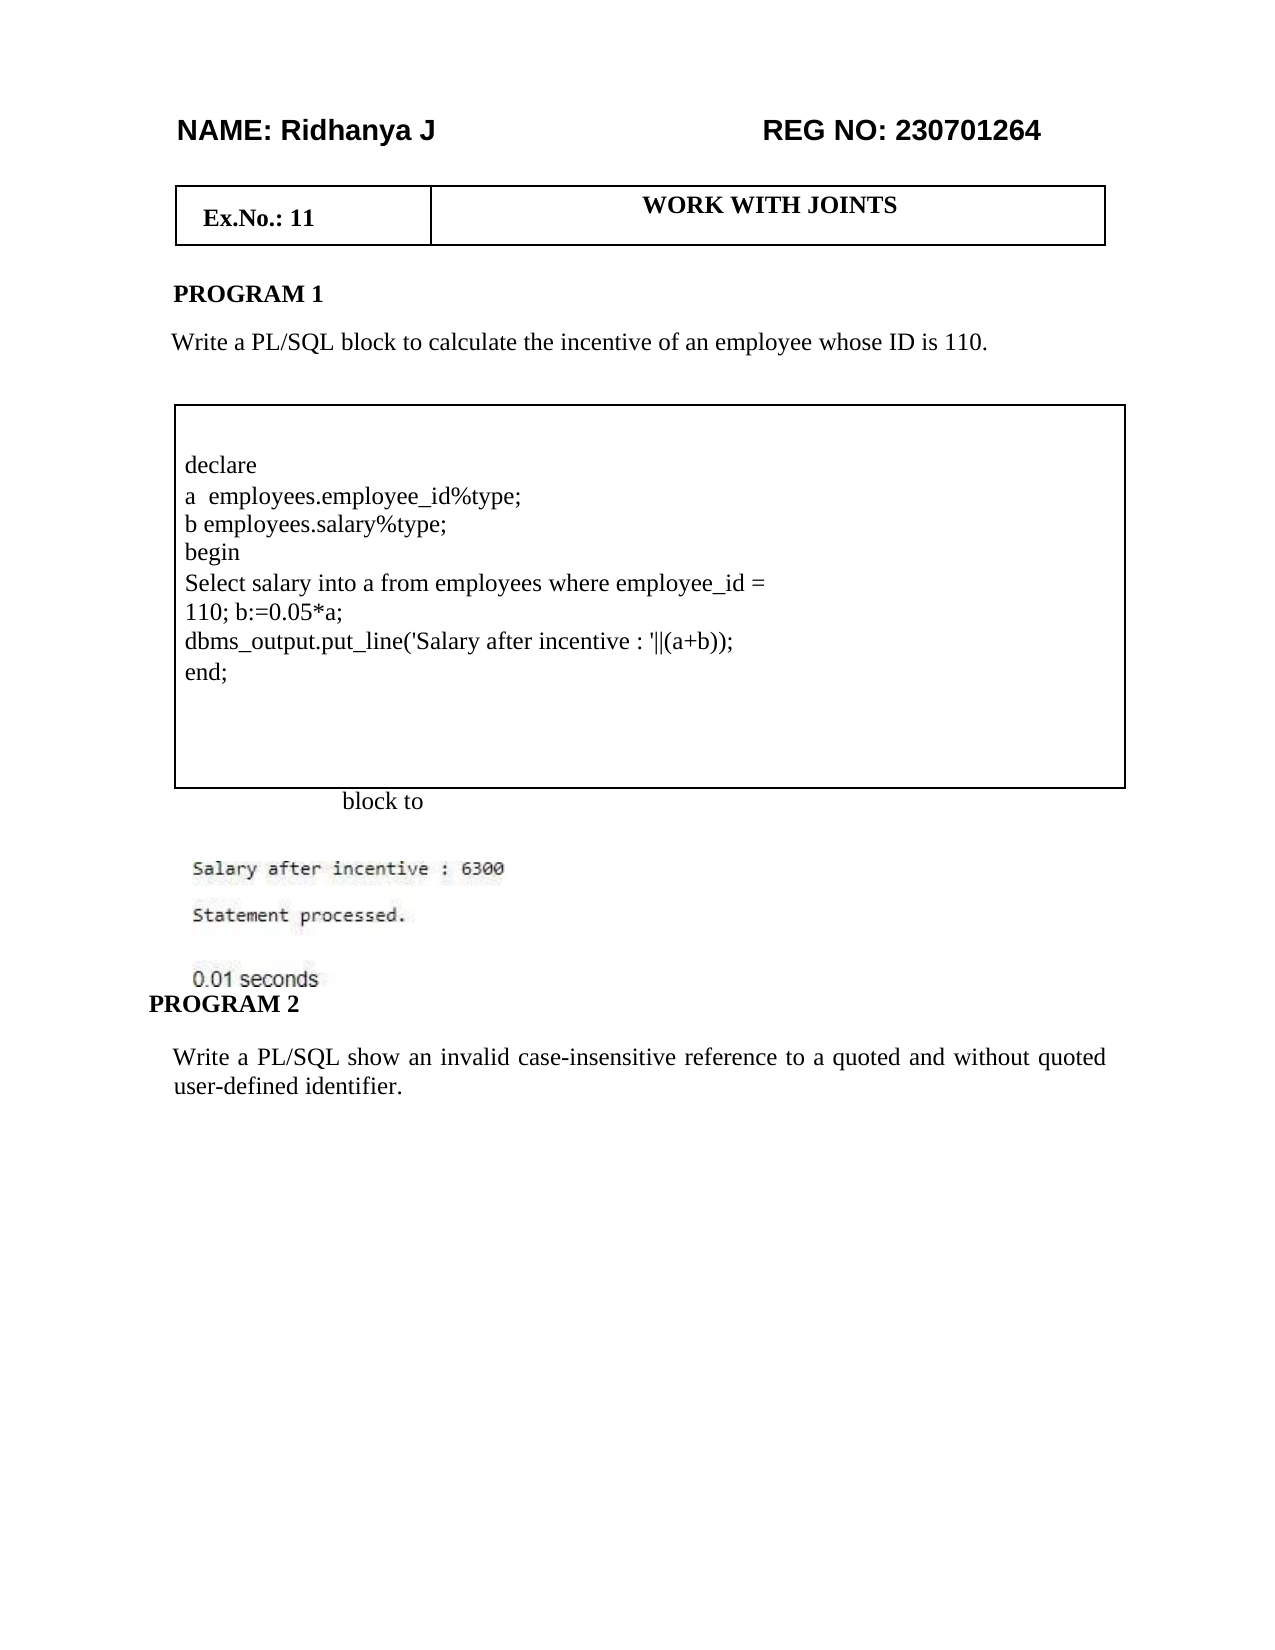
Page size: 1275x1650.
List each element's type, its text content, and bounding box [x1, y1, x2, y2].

text Write a PL/SQL show an invalid case-insensitive reference to a quoted and without quoted user-defined identifier. [172, 1042, 1108, 1100]
table_header WORK WITH JOINTS [432, 187, 1104, 244]
table_header Ex.No.: 11 [177, 187, 430, 244]
text NAME: Ridhanya J REG NO: 230701264 [144, 113, 1139, 146]
picture [192, 861, 505, 987]
text Write a PL/SQL block to calculate the incentive of an employee whose ID is 110. [171, 327, 1139, 356]
text block to [342, 400, 1139, 815]
subtitle PROGRAM 1 [173, 279, 1139, 308]
